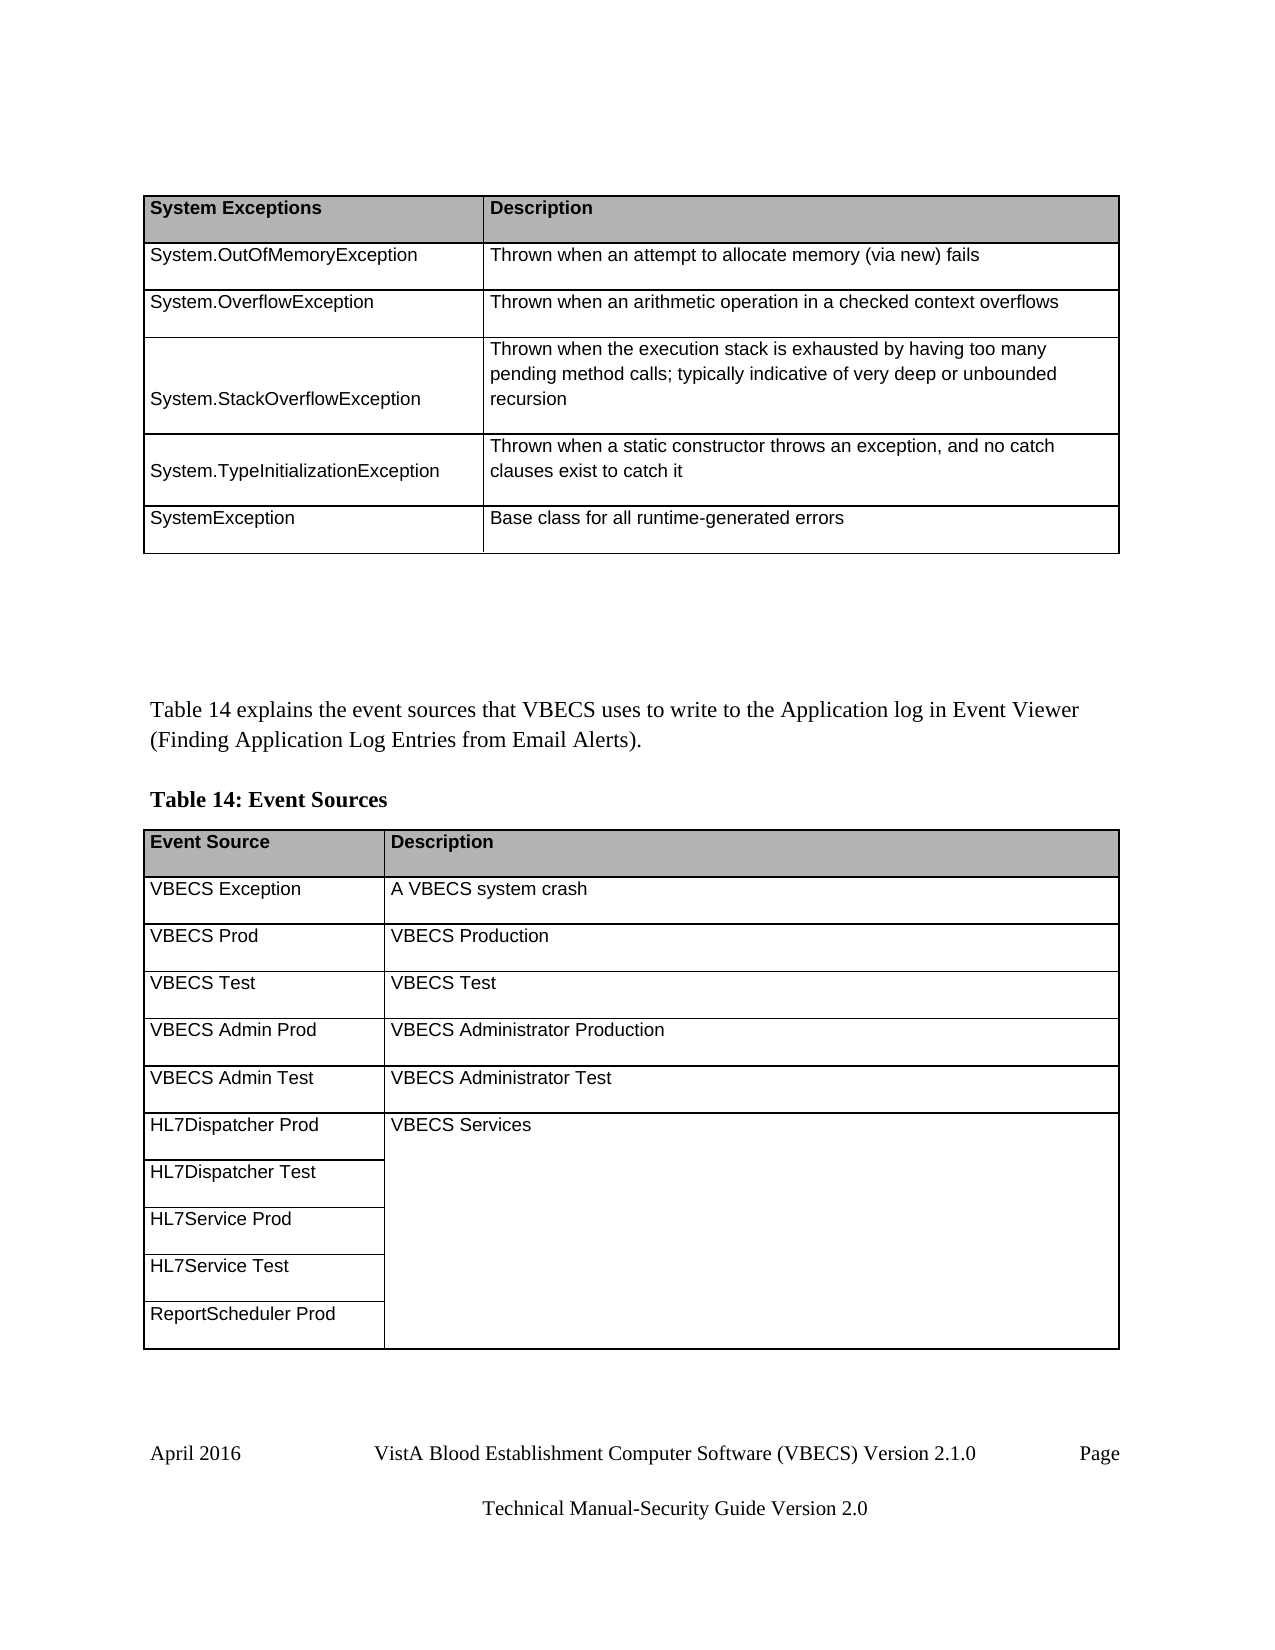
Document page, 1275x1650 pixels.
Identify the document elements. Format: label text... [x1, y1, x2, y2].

table_cell VBECS Test [145, 972, 384, 1018]
table_cell System.TypeInitializationException [145, 435, 483, 505]
table_cell A VBECS system crash [385, 878, 1118, 923]
table_header Event Source [145, 831, 384, 876]
table_cell HL7Service Prod [145, 1208, 384, 1254]
table_header Description [385, 831, 1118, 876]
table_cell Thrown when the execution stack is exhausted by having too many pending method calls; typically indicative of very deep or unbounded recursion [484, 338, 1118, 433]
text Table 14: Event Sources [150, 786, 1125, 813]
table_cell System.OutOfMemoryException [145, 244, 483, 289]
table_cell System.StackOverflowException [145, 338, 483, 433]
table_header System Exceptions [145, 197, 483, 242]
table_cell VBECS Services [385, 1114, 1118, 1348]
table_cell VBECS Production [385, 925, 1118, 971]
table_cell Thrown when a static constructor throws an exception, and no catch clauses exist to catch it [484, 435, 1118, 505]
table_cell VBECS Administrator Production [385, 1019, 1118, 1065]
table_cell Base class for all runtime-generated errors [484, 507, 1118, 552]
table_cell HL7Service Test [145, 1255, 384, 1301]
table_cell SystemException [145, 507, 483, 552]
table_cell VBECS Exception [145, 878, 384, 923]
table_cell Thrown when an attempt to allocate memory (via new) fails [484, 244, 1118, 289]
table_cell Thrown when an arithmetic operation in a checked context overflows [484, 291, 1118, 336]
table_cell System.OverflowException [145, 291, 483, 336]
table_cell VBECS Test [385, 972, 1118, 1018]
table_cell ReportScheduler Prod [145, 1302, 384, 1348]
text Table 14 explains the event sources that VBECS uses to write to the Application log in Event Viewer (Finding Application Log Entries from Email Alerts). DR 4881 [150, 696, 1125, 752]
table_cell HL7Dispatcher Prod [145, 1114, 384, 1159]
table_cell HL7Dispatcher Test [145, 1161, 384, 1206]
table_cell VBECS Admin Test [145, 1067, 384, 1112]
table_cell VBECS Admin Prod [145, 1019, 384, 1065]
table_cell VBECS Administrator Test [385, 1067, 1118, 1112]
table_header Description [484, 197, 1118, 242]
table_cell VBECS Prod [145, 925, 384, 971]
